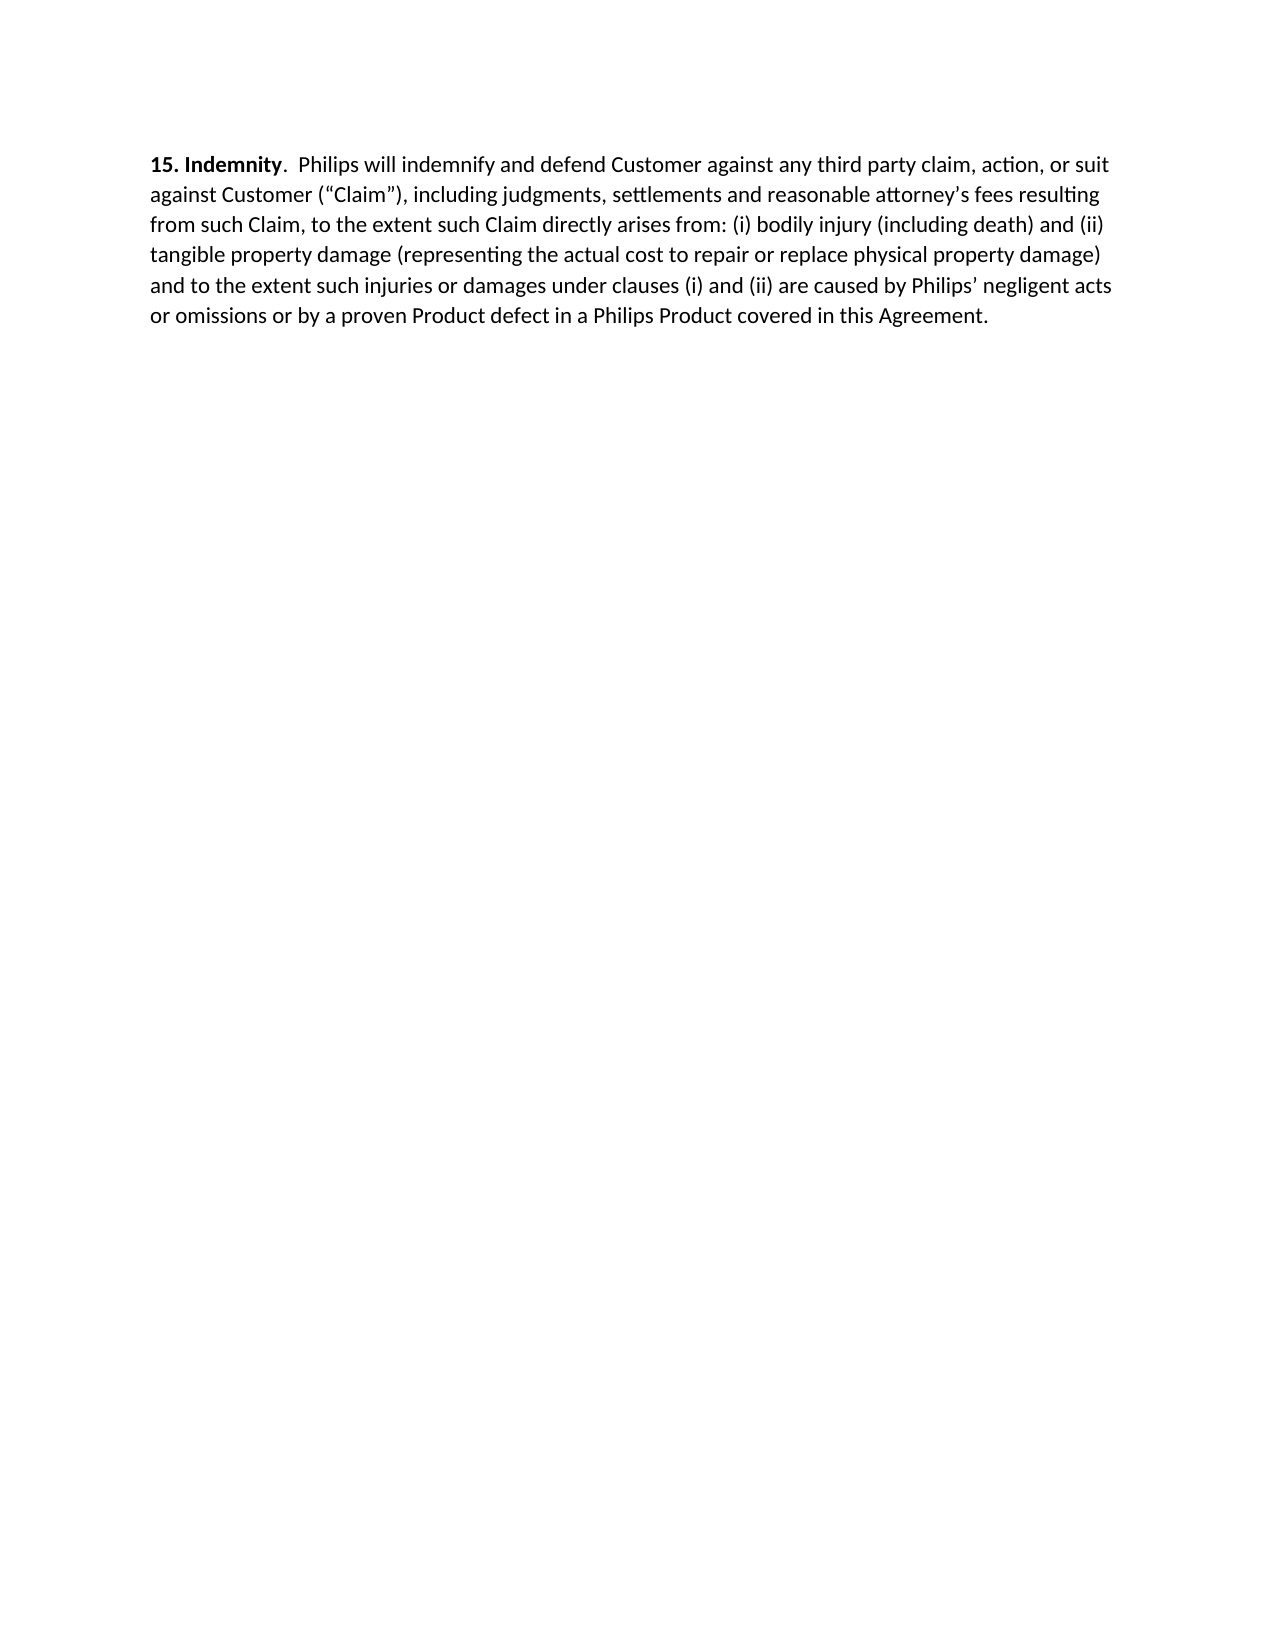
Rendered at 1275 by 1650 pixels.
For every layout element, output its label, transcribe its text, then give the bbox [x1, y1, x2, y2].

text 15. Indemnity. Philips will indemnify and defend Customer against any third party claim, action, or suit against Customer (“Claim”), including judgments, settlements and reasonable attorney’s fees resulting from such Claim, to the extent such Claim directly arises from: (i) bodily injury (including death) and (ii) tangible property damage (representing the actual cost to repair or replace physical property damage) and to the extent such injuries or damages under clauses (i) and (ii) are caused by Philips’ negligent acts or omissions or by a proven Product defect in a Philips Product covered in this Agreement. [150, 150, 1125, 329]
